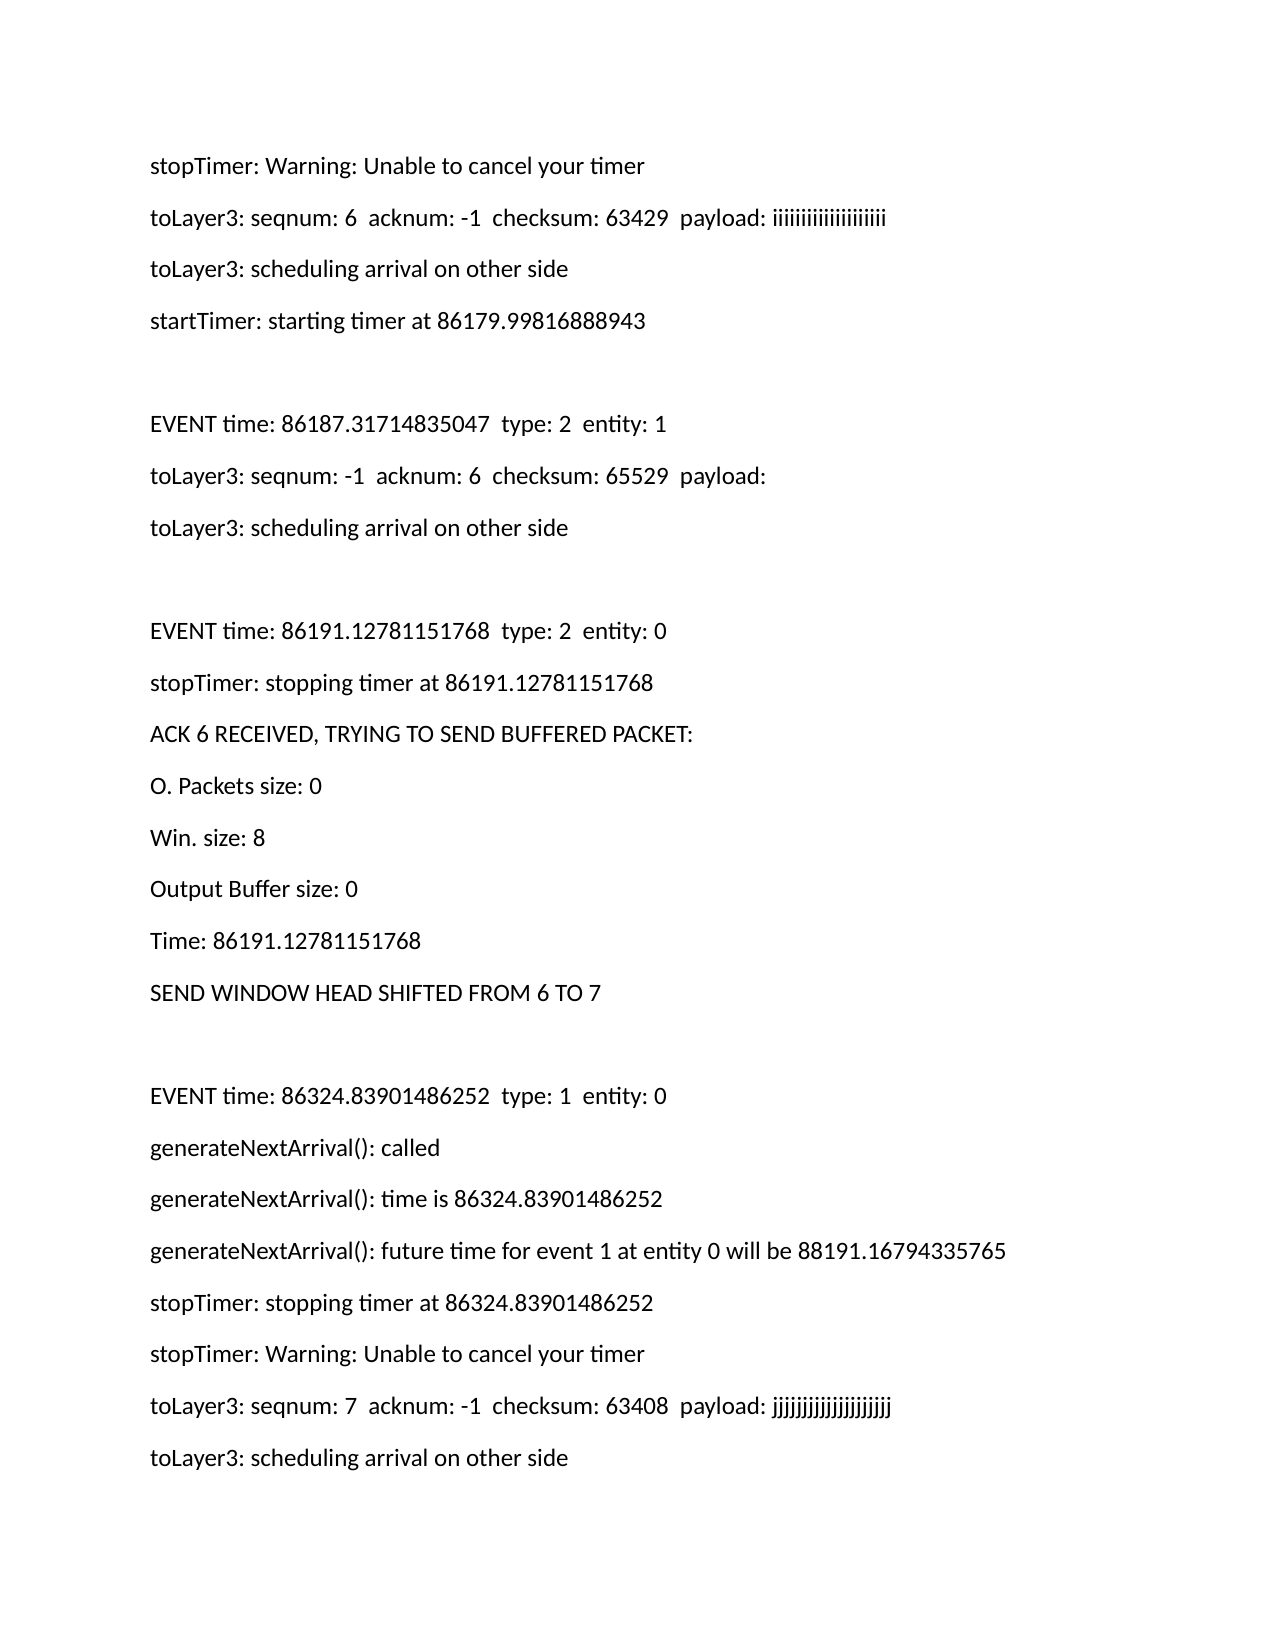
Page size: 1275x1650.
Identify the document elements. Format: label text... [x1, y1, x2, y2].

text stopTimer: stopping timer at 86191.12781151768 [150, 667, 1125, 697]
text EVENT time: 86187.31714835047 type: 2 entity: 1 [150, 408, 1125, 439]
text stopTimer: Warning: Unable to cancel your timer [150, 150, 1125, 181]
text startTimer: starting timer at 86179.99816888943 [150, 305, 1125, 336]
text EVENT time: 86191.12781151768 type: 2 entity: 0 [150, 615, 1125, 646]
text Output Buffer size: 0 [150, 873, 1125, 904]
text stopTimer: stopping timer at 86324.83901486252 [150, 1287, 1125, 1317]
text toLayer3: seqnum: 7 acknum: -1 checksum: 63408 payload: jjjjjjjjjjjjjjjjjjjj [150, 1390, 1125, 1421]
text toLayer3: scheduling arrival on other side [150, 253, 1125, 284]
text toLayer3: seqnum: -1 acknum: 6 checksum: 65529 payload: [150, 460, 1125, 491]
text toLayer3: seqnum: 6 acknum: -1 checksum: 63429 payload: iiiiiiiiiiiiiiiiiiii [150, 202, 1125, 232]
text generateNextArrival(): called [150, 1132, 1125, 1162]
text generateNextArrival(): time is 86324.83901486252 [150, 1183, 1125, 1214]
text SEND WINDOW HEAD SHIFTED FROM 6 TO 7 [150, 977, 1125, 1007]
text generateNextArrival(): future time for event 1 at entity 0 will be 88191.16794335765 [150, 1235, 1125, 1266]
text ACK 6 RECEIVED, TRYING TO SEND BUFFERED PACKET: [150, 718, 1125, 749]
text stopTimer: Warning: Unable to cancel your timer [150, 1338, 1125, 1369]
text toLayer3: scheduling arrival on other side [150, 512, 1125, 542]
text O. Packets size: 0 [150, 770, 1125, 801]
text Win. size: 8 [150, 822, 1125, 852]
text Time: 86191.12781151768 [150, 925, 1125, 956]
text EVENT time: 86324.83901486252 type: 1 entity: 0 [150, 1080, 1125, 1111]
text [150, 1442, 1125, 1472]
